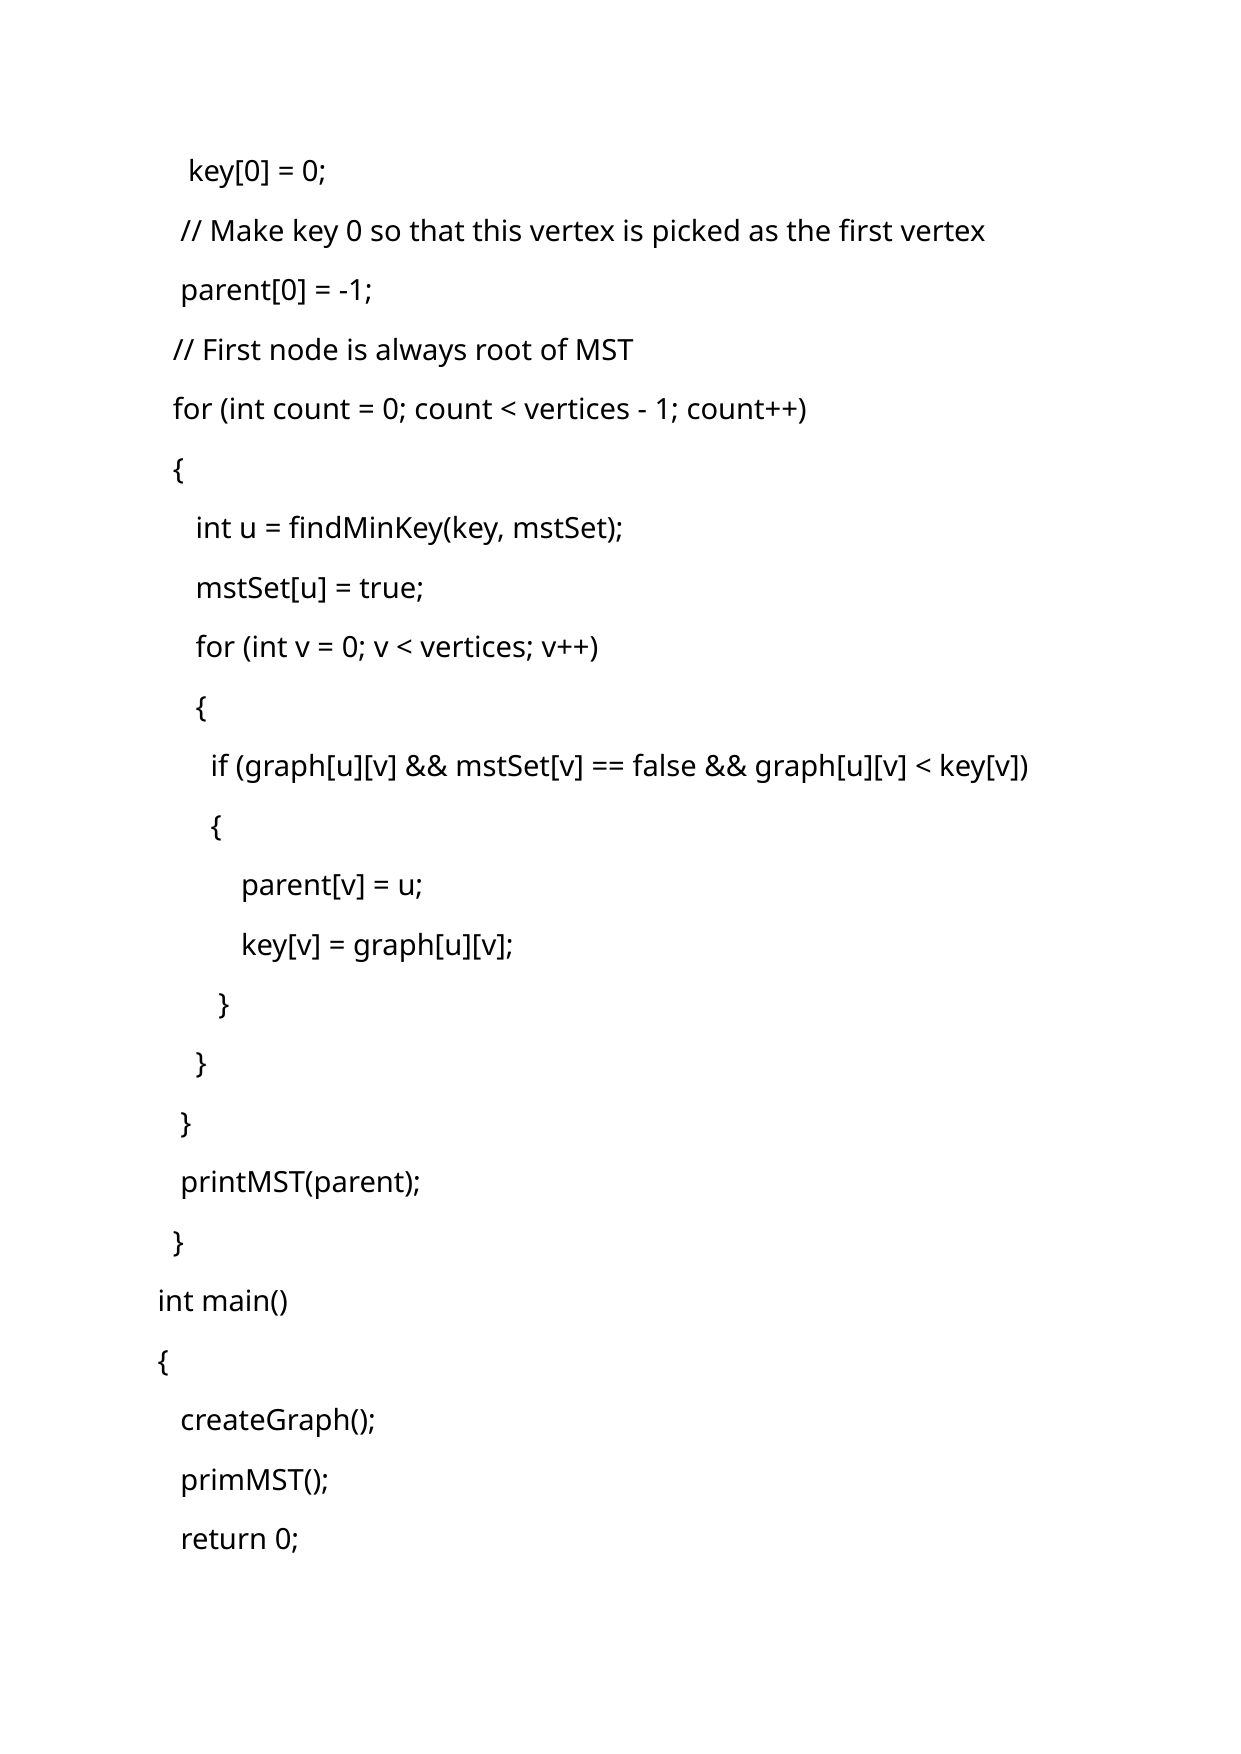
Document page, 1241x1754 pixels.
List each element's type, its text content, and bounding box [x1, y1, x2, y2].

text parent[0] = -1; [150, 269, 1088, 309]
text return 0; [150, 1519, 1088, 1558]
text { [150, 805, 1088, 844]
text { [150, 686, 1088, 726]
text } [150, 1102, 1088, 1142]
text key[v] = graph[u][v]; [150, 924, 1088, 963]
text parent[v] = u; [150, 864, 1088, 904]
text printMST(parent); [150, 1162, 1088, 1201]
text { [150, 448, 1088, 488]
text { [150, 1340, 1088, 1380]
text int u = findMinKey(key, mstSet); [150, 507, 1088, 547]
text // First node is always root of MST [150, 329, 1088, 369]
text createGraph(); [150, 1400, 1088, 1439]
text } [150, 1043, 1088, 1082]
text } [150, 983, 1088, 1023]
text primMST(); [150, 1459, 1088, 1499]
text // Make key 0 so that this vertex is picked as the first vertex [150, 210, 1088, 250]
text key[0] = 0; [150, 151, 1088, 190]
text mstSet[u] = true; [150, 567, 1088, 607]
text for (int count = 0; count < vertices - 1; count++) [150, 388, 1088, 428]
text } [150, 1221, 1088, 1261]
text int main() [150, 1281, 1088, 1320]
text for (int v = 0; v < vertices; v++) [150, 626, 1088, 666]
text if (graph[u][v] && mstSet[v] == false && graph[u][v] < key[v]) [150, 745, 1088, 785]
